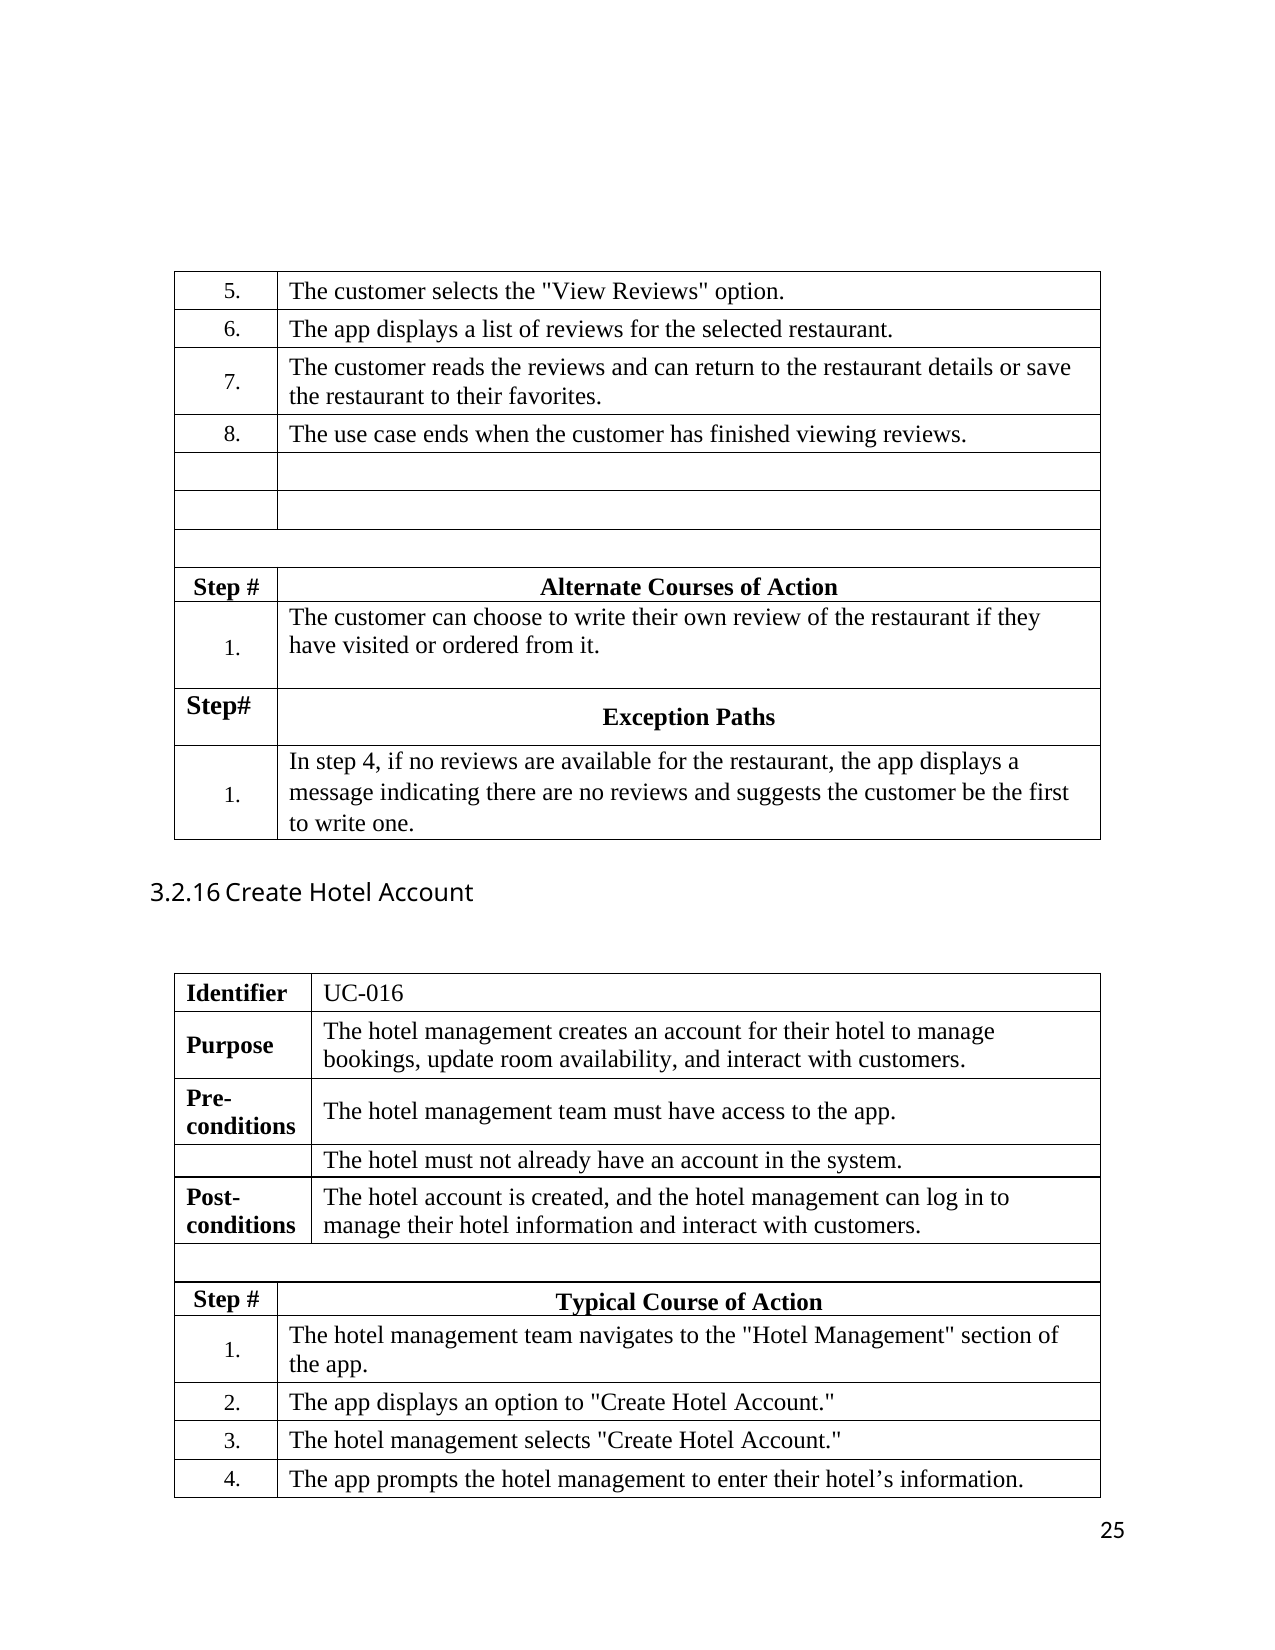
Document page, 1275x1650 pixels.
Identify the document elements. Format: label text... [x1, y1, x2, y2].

table_cell The hotel management selects "Create Hotel Account." [278, 1421, 1100, 1458]
table_cell Step # [175, 568, 277, 601]
table_cell In step 4, if no reviews are available for the restaurant, the app displays a message indicating there are no reviews and suggests the customer be the first to write one. [278, 746, 1100, 839]
table_cell The use case ends when the customer has finished viewing reviews. [278, 415, 1100, 452]
table_header Identifier [175, 974, 311, 1011]
subtitle Create Hotel Account [150, 874, 1125, 909]
table_cell Step# [175, 689, 277, 745]
table_cell The hotel management creates an account for their hotel to manage bookings, update room availability, and interact with customers. [312, 1012, 1100, 1077]
table_cell Step # [175, 1283, 277, 1315]
table_cell [175, 1145, 311, 1176]
table_cell 8. [175, 415, 277, 452]
table_cell Alternate Courses of Action [278, 568, 1100, 601]
table_cell The customer selects the "View Reviews" option. [278, 272, 1100, 309]
table_cell 5. [175, 272, 277, 309]
table_cell 6. [175, 310, 277, 347]
table_cell [175, 530, 1100, 567]
table_cell Exception Paths [278, 689, 1100, 745]
table_cell Typical Course of Action [278, 1283, 1100, 1315]
table_cell Post-conditions [175, 1178, 311, 1243]
table_cell 4. [175, 1460, 277, 1497]
table_cell 7. [175, 348, 277, 414]
table_cell The customer reads the reviews and can return to the restaurant details or save the restaurant to their favorites. [278, 348, 1100, 414]
table_cell The app prompts the hotel management to enter their hotel’s information. [278, 1460, 1100, 1497]
table_header UC-016 [312, 974, 1100, 1011]
table_cell The hotel management team navigates to the "Hotel Management" section of the app. [278, 1316, 1100, 1382]
table_cell Pre-conditions [175, 1079, 311, 1144]
table_cell 2. [175, 1383, 277, 1420]
table_cell 1. [175, 746, 277, 839]
table_cell 3. [175, 1421, 277, 1458]
table_cell Purpose [175, 1012, 311, 1077]
table_cell The hotel management team must have access to the app. [312, 1079, 1100, 1144]
table_cell The app displays an option to "Create Hotel Account." [278, 1383, 1100, 1420]
table_cell 1. [175, 602, 277, 688]
table_cell [175, 1244, 1100, 1281]
table_cell [278, 453, 1100, 490]
table_cell [175, 453, 277, 490]
table_cell 1. [175, 1316, 277, 1382]
table_cell The app displays a list of reviews for the selected restaurant. [278, 310, 1100, 347]
table_cell The hotel must not already have an account in the system. [312, 1145, 1100, 1176]
table_cell [175, 491, 277, 528]
table_cell The customer can choose to write their own review of the restaurant if they have visited or ordered from it. [278, 602, 1100, 688]
table_cell [278, 491, 1100, 528]
table_cell The hotel account is created, and the hotel management can log in to manage their hotel information and interact with customers. [312, 1178, 1100, 1243]
